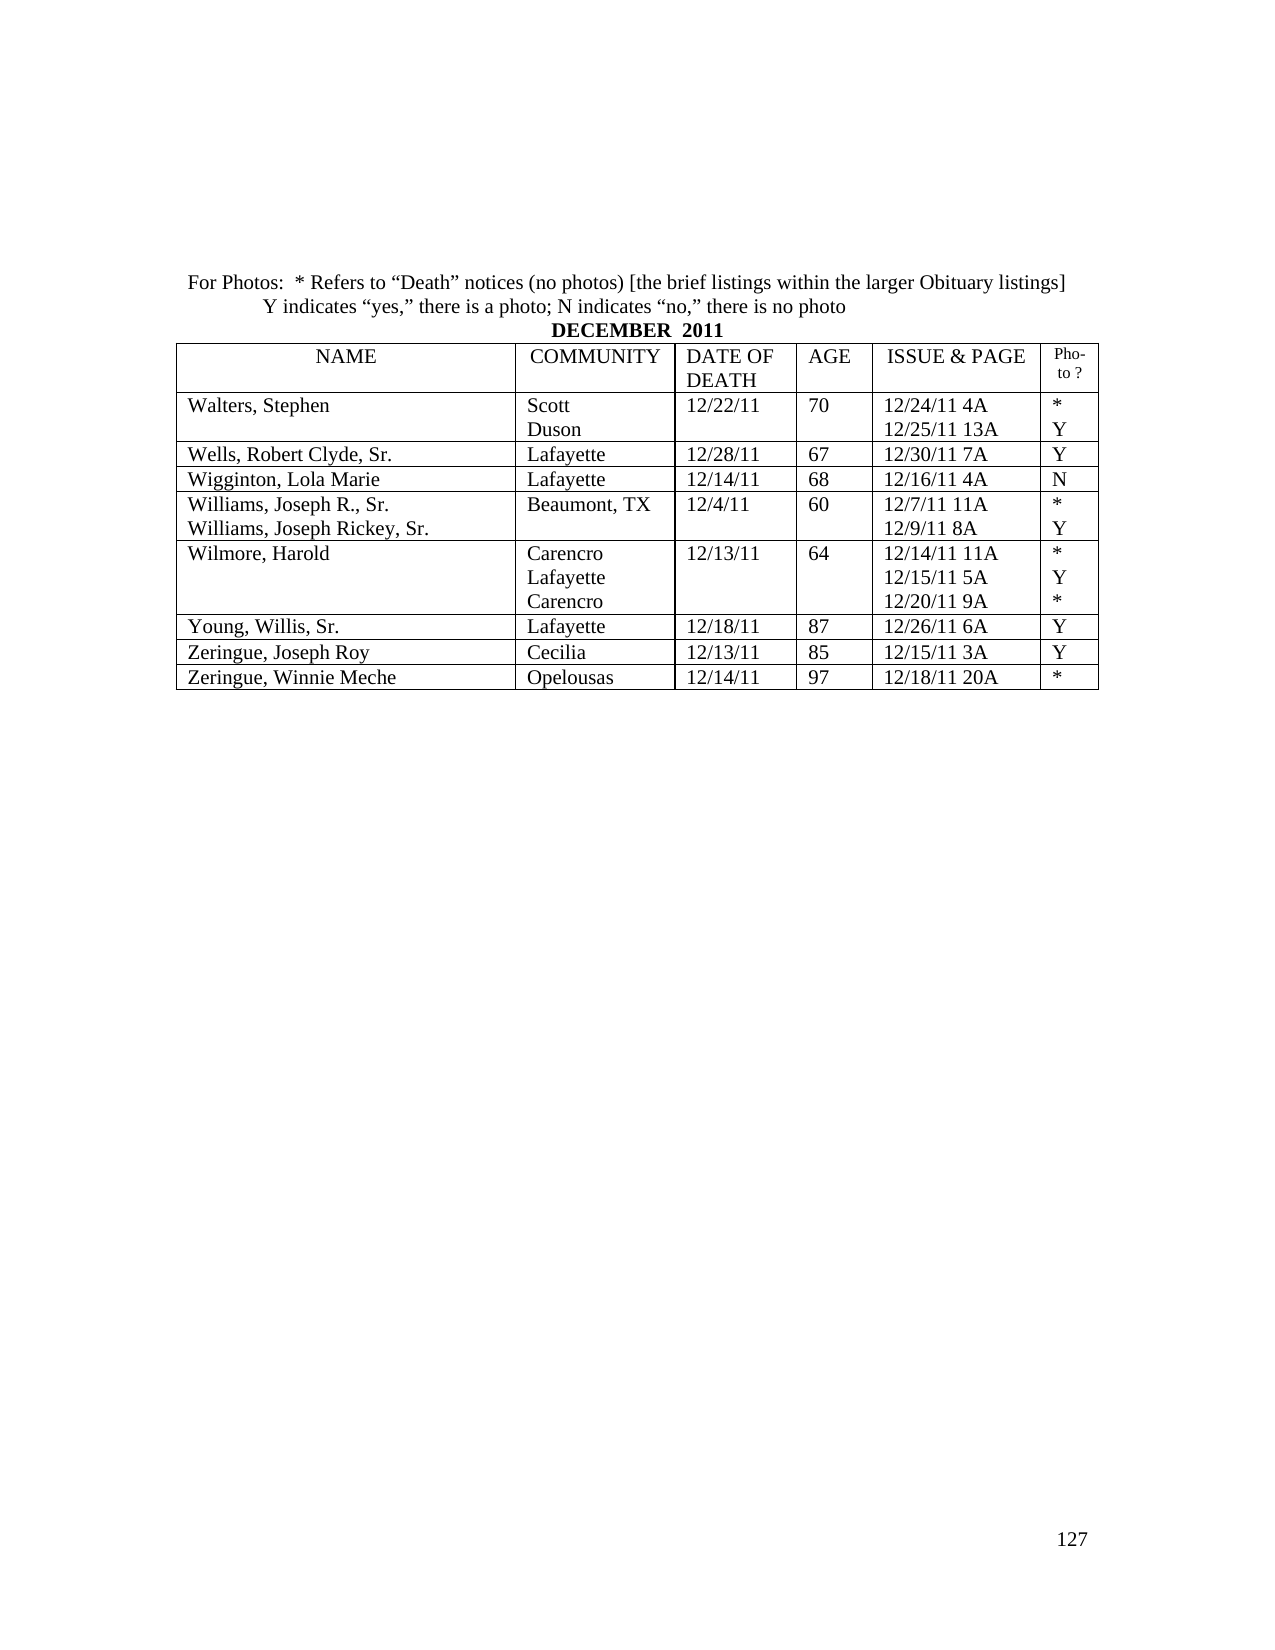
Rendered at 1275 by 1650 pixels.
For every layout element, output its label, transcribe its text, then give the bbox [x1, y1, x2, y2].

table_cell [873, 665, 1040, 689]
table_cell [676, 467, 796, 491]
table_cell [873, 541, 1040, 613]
text Y indicates “yes,” there is a photo; N indicates “no,” there is no photo [187, 294, 1087, 318]
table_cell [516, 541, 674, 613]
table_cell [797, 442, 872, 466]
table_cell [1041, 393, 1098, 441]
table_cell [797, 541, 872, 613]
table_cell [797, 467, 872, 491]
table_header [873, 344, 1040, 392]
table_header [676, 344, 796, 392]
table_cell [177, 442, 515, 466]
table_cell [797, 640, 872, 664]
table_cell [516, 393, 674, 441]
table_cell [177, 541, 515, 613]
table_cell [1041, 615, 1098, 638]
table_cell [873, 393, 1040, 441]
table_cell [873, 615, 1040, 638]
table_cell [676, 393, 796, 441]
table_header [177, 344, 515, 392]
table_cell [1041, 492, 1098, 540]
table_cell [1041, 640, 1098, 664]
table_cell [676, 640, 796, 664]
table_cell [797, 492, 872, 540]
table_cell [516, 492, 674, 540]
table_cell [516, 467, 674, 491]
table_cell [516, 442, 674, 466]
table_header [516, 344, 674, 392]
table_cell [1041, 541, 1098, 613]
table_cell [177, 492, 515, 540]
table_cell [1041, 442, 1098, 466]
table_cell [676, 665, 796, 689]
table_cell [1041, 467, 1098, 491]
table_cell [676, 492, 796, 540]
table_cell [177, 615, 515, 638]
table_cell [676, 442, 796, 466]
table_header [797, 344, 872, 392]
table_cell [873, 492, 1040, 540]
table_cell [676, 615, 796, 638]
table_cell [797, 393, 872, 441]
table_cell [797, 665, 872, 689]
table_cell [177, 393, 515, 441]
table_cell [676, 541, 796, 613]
text DECEMBER 2011 [187, 318, 1087, 342]
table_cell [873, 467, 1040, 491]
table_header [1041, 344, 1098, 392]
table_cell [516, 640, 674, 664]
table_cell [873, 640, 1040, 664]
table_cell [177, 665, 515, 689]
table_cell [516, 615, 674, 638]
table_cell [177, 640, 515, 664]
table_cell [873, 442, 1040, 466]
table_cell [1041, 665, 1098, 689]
text For Photos: * Refers to “Death” notices (no photos) [the brief listings within the larger Obituary listings] [187, 270, 1087, 294]
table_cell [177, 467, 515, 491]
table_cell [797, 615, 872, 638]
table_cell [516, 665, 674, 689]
